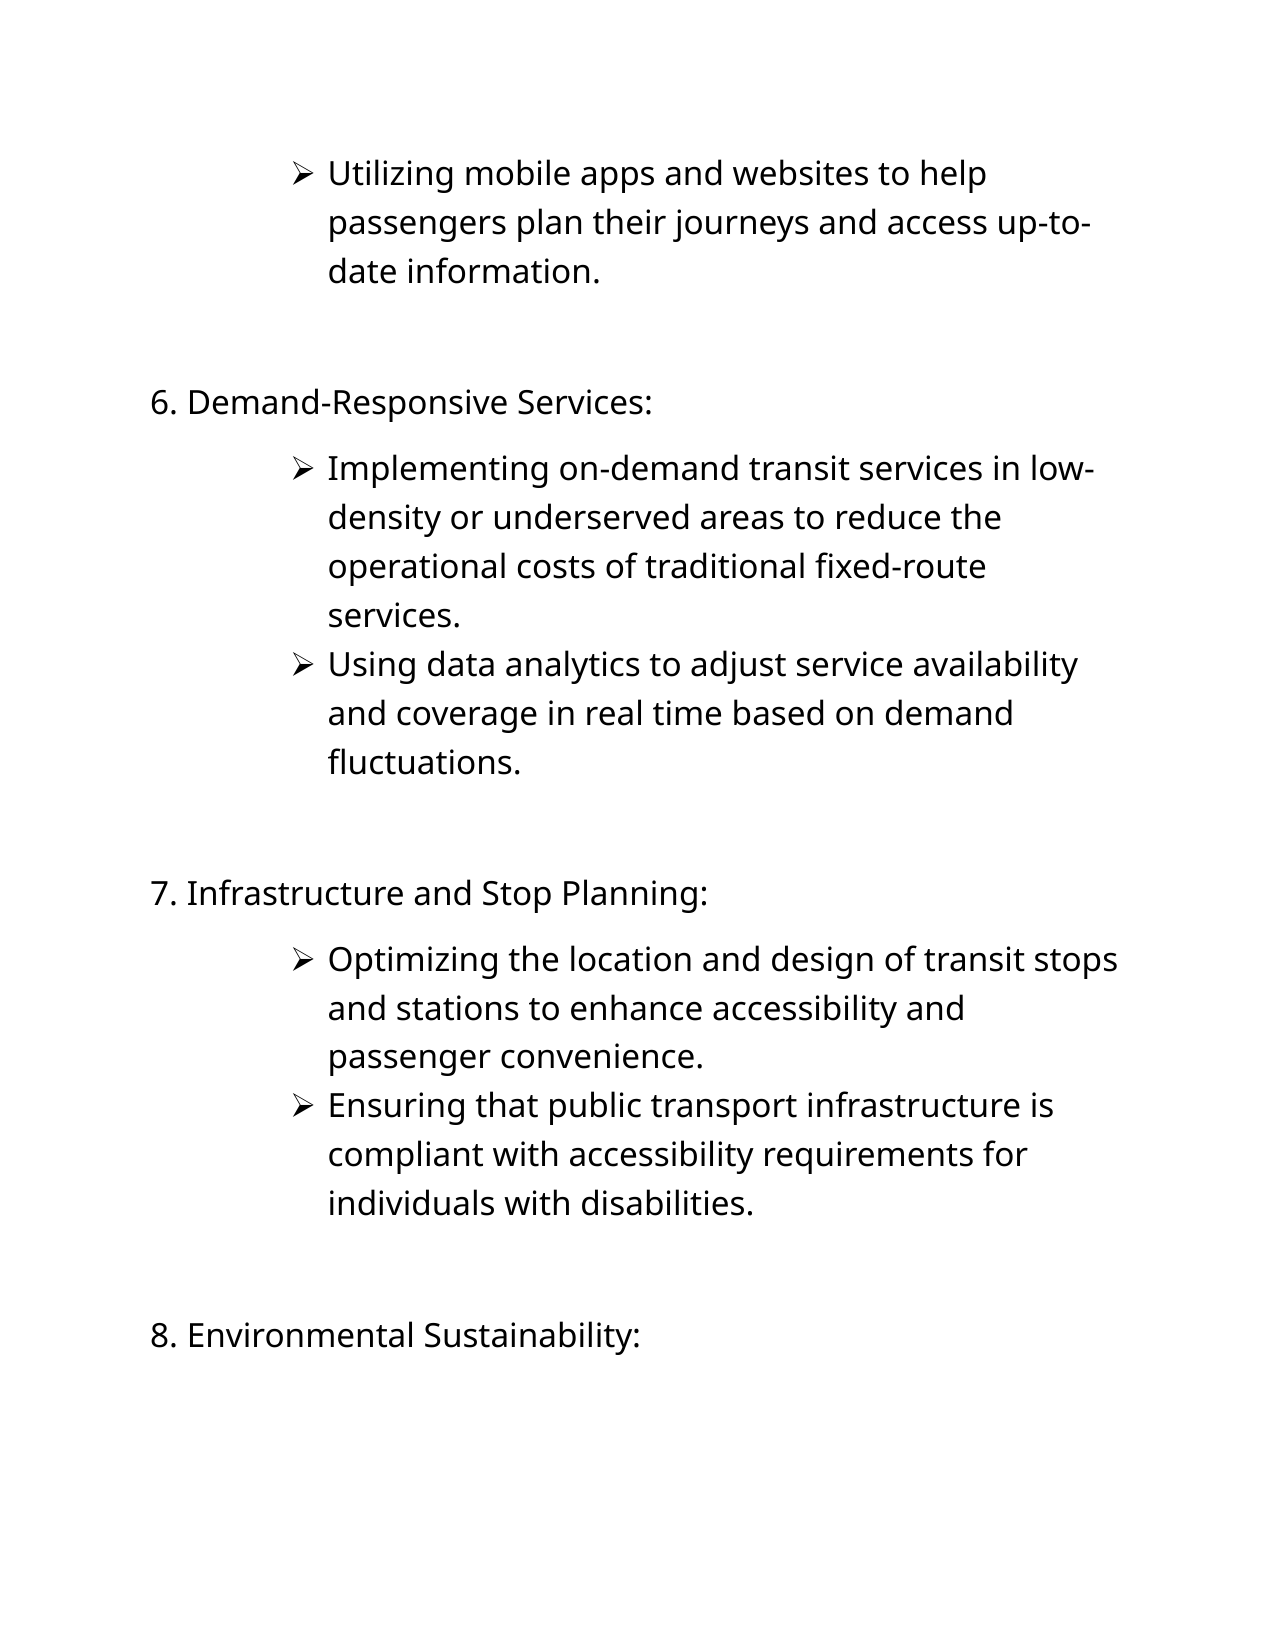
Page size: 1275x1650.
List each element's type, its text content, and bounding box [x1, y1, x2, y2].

list Optimizing the location and design of transit stops and stations to enhance accessibility and passenger convenience. [290, 935, 1125, 1079]
text 7. Infrastructure and Stop Planning: [150, 870, 1125, 915]
text 6. Demand-Responsive Services: [150, 379, 1125, 424]
text 8. Environmental Sustainability: [150, 1311, 1125, 1357]
list Implementing on-demand transit services in low-density or underserved areas to reduce the operational costs of traditional fixed-route services. [290, 445, 1125, 637]
list Ensuring that public transport infrastructure is compliant with accessibility requirements for individuals with disabilities. [290, 1082, 1125, 1226]
list Using data analytics to adjust service availability and coverage in real time based on demand fluctuations. [290, 641, 1125, 784]
list Utilizing mobile apps and websites to help passengers plan their journeys and access up-to-date information. [290, 150, 1125, 293]
